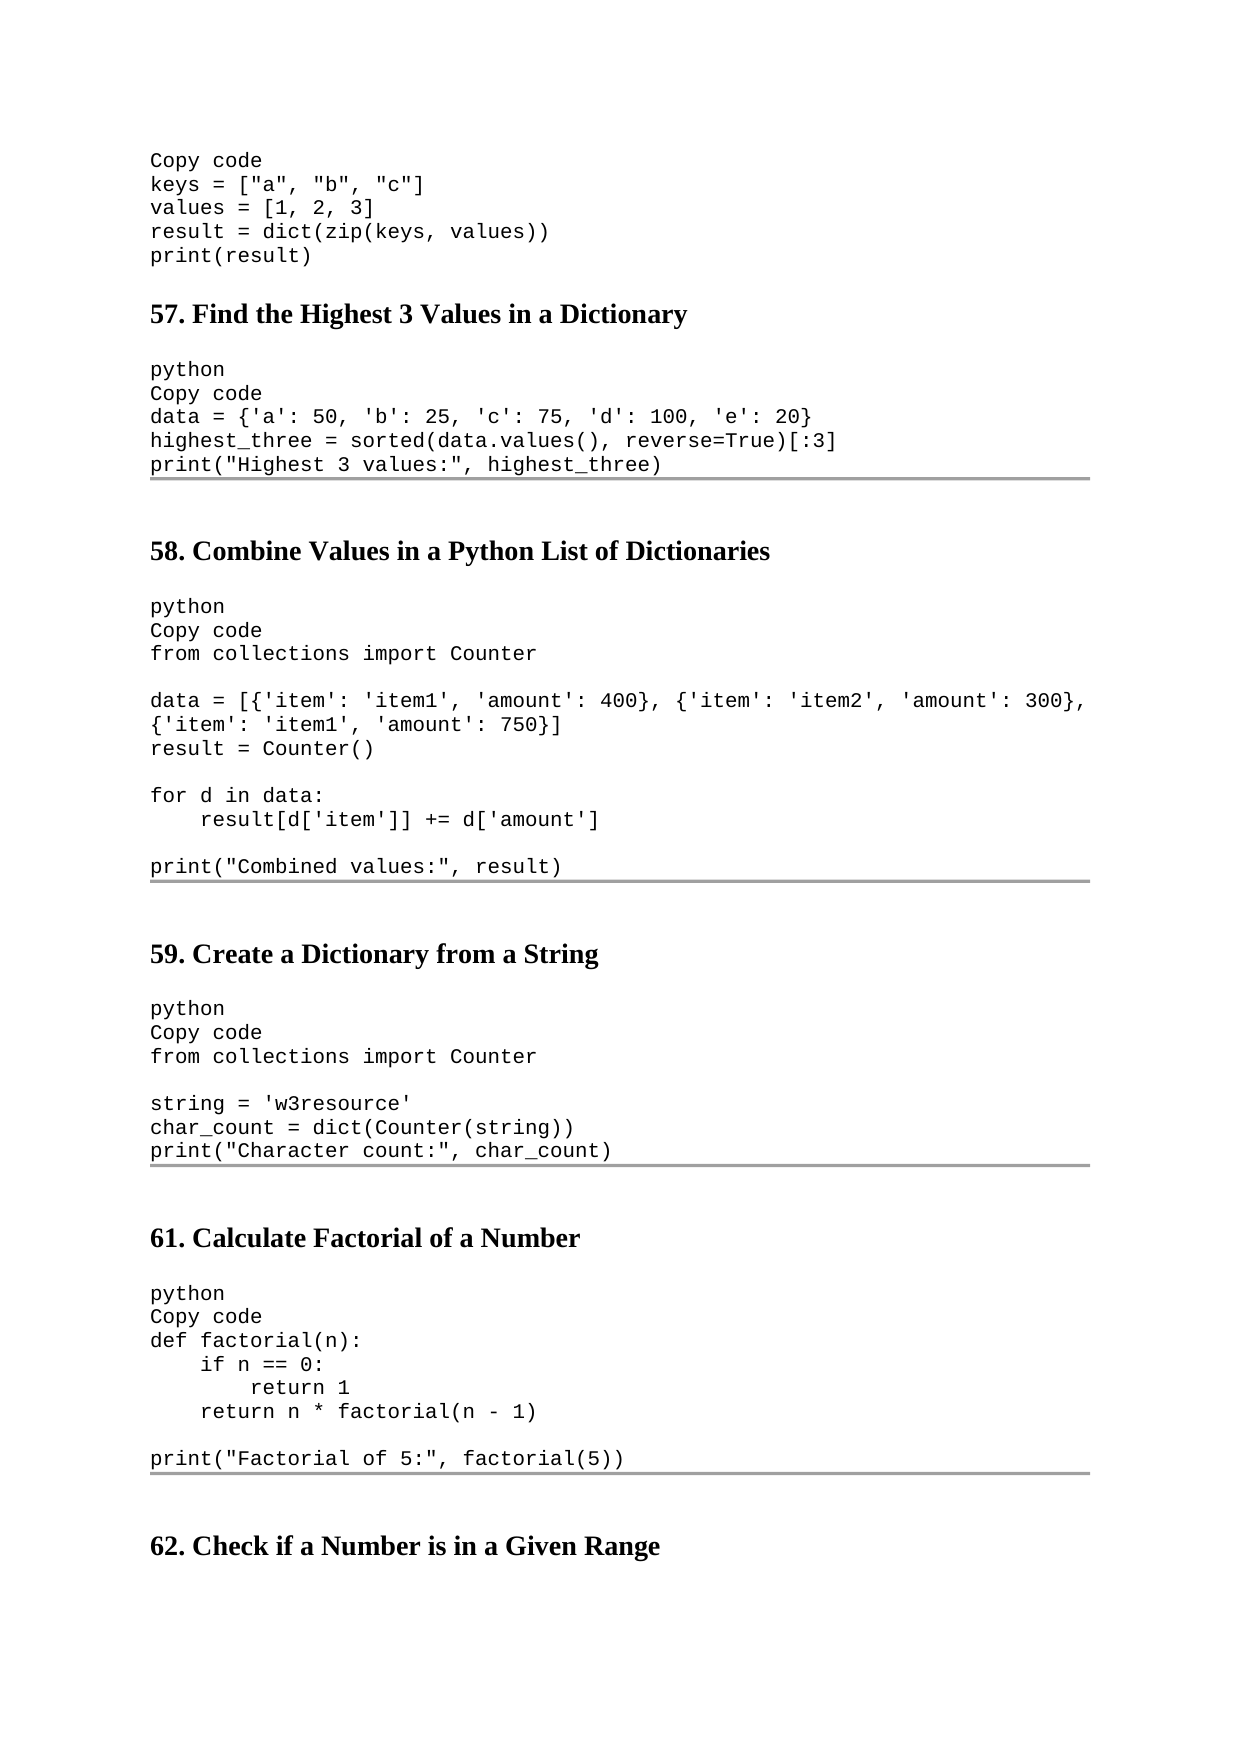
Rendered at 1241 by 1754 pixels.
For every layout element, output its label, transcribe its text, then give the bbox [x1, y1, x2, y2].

text from collections import Counter [150, 1046, 1090, 1069]
text 62. Check if a Number is in a Given Range [150, 1529, 1090, 1561]
text print("Combined values:", result) [150, 856, 1090, 879]
text print(result) [150, 244, 1090, 268]
text Copy code [150, 1022, 1090, 1046]
text data = {'a': 50, 'b': 25, 'c': 75, 'd': 100, 'e': 20} [150, 406, 1090, 430]
text result[d['item']] += d['amount'] [150, 809, 1090, 832]
text highest_three = sorted(data.values(), reverse=True)[:3] [150, 430, 1090, 453]
text Copy code [150, 383, 1090, 406]
text Copy code [150, 619, 1090, 643]
text keys = ["a", "b", "c"] [150, 174, 1090, 197]
text from collections import Counter [150, 643, 1090, 667]
text result = dict(zip(keys, values)) [150, 221, 1090, 244]
text python [150, 1283, 1090, 1306]
text string = 'w3resource' [150, 1093, 1090, 1117]
text 57. Find the Highest 3 Values in a Dictionary [150, 297, 1090, 330]
text if n == 0: [150, 1354, 1090, 1377]
text python [150, 998, 1090, 1022]
text def factorial(n): [150, 1330, 1090, 1354]
text print("Highest 3 values:", highest_three) [150, 453, 1090, 477]
text print("Factorial of 5:", factorial(5)) [150, 1448, 1090, 1471]
text Copy code [150, 1306, 1090, 1330]
text result = Counter() [150, 738, 1090, 761]
text return n * factorial(n - 1) [150, 1401, 1090, 1424]
text values = [1, 2, 3] [150, 197, 1090, 221]
text data = [{'item': 'item1', 'amount': 400}, {'item': 'item2', 'amount': 300}, {'item': 'item1', 'amount': 750}] [150, 691, 1090, 738]
text print("Character count:", char_count) [150, 1140, 1090, 1163]
text 59. Create a Dictionary from a String [150, 937, 1090, 969]
text for d in data: [150, 785, 1090, 809]
text 61. Calculate Factorial of a Number [150, 1221, 1090, 1253]
text python [150, 596, 1090, 619]
text python [150, 359, 1090, 383]
text Copy code [150, 150, 1090, 174]
text char_count = dict(Counter(string)) [150, 1117, 1090, 1140]
text return 1 [150, 1377, 1090, 1401]
text 58. Combine Values in a Python List of Dictionaries [150, 534, 1090, 567]
